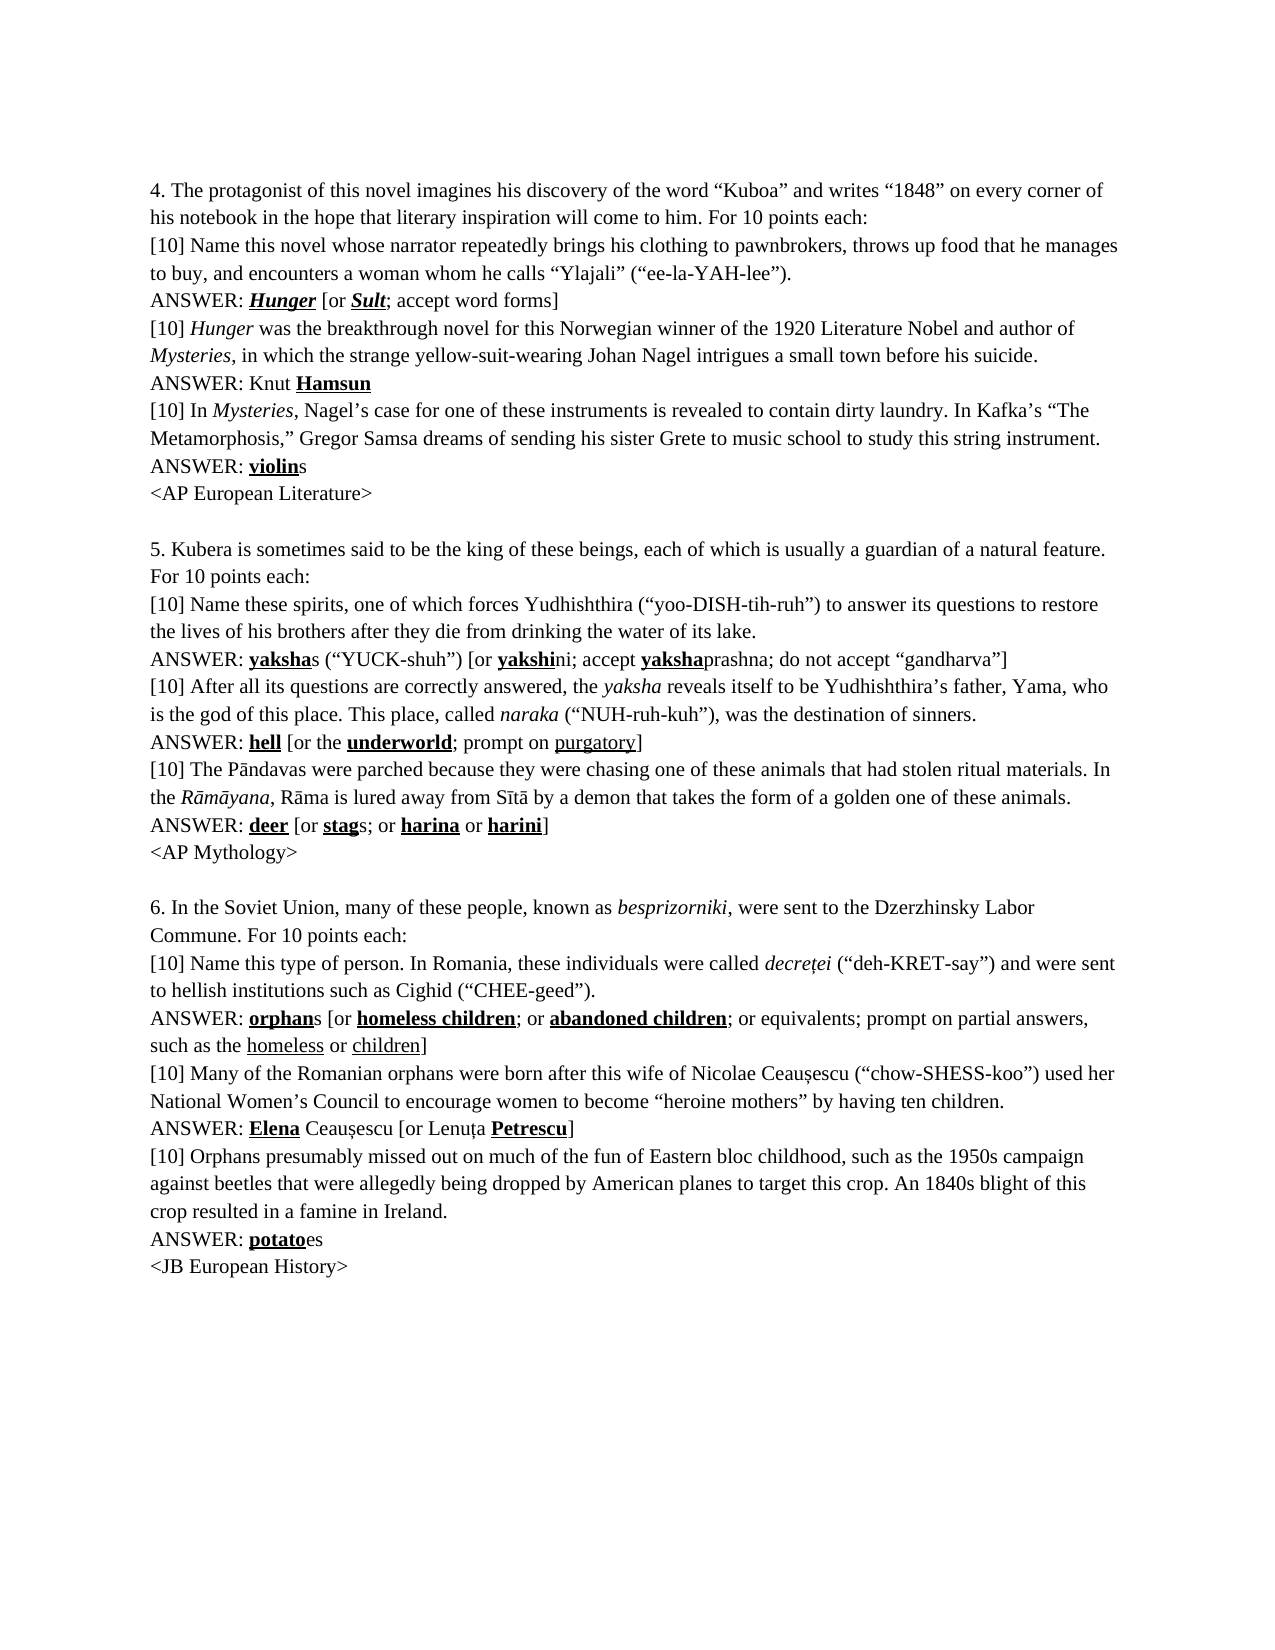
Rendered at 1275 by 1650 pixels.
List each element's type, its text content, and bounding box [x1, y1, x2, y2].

text [10] The Pāndavas were parched because they were chasing one of these animals that had stolen ritual materials. In the Rāmāyana, Rāma is lured away from Sītā by a demon that takes the form of a golden one of these animals. [150, 757, 1125, 809]
text [10] Name this novel whose narrator repeatedly brings his clothing to pawnbrokers, throws up food that he manages to buy, and encounters a woman whom he calls “Ylajali” (“ee-la-YAH-lee”). [150, 233, 1125, 284]
text <AP Mythology> [150, 840, 1125, 864]
text ANSWER: deer [or stags; or harina or harini] [150, 812, 1125, 837]
text ANSWER: violins [150, 454, 1125, 478]
text <AP European Literature> [150, 481, 1125, 505]
text 4. The protagonist of this novel imagines his discovery of the word “Kuboa” and writes “1848” on every corner of his notebook in the hope that literary inspiration will come to him. For 10 points each: [150, 178, 1125, 229]
text [10] Orphans presumably missed out on much of the fun of Eastern bloc childhood, such as the 1950s campaign against beetles that were allegedly being dropped by American planes to target this crop. An 1840s blight of this crop resulted in a famine in Ireland. [150, 1144, 1125, 1223]
text ANSWER: potatoes [150, 1227, 1125, 1251]
text [10] Many of the Romanian orphans were born after this wife of Nicolae Ceaușescu (“chow-SHESS-koo”) used her National Women’s Council to encourage women to become “heroine mothers” by having ten children. [150, 1061, 1125, 1113]
text [10] In Mysteries, Nagel’s case for one of these instruments is revealed to contain dirty laundry. In Kafka’s “The Metamorphosis,” Gregor Samsa dreams of sending his sister Grete to music school to study this string instrument. [150, 398, 1125, 450]
text ANSWER: orphans [or homeless children; or abandoned children; or equivalents; prompt on partial answers, such as the homeless or children] [150, 1006, 1125, 1057]
text [10] After all its questions are correctly answered, the yaksha reveals itself to be Yudhishthira’s father, Yama, who is the god of this place. This place, called naraka (“NUH-ruh-kuh”), was the destination of sinners. [150, 674, 1125, 726]
text ANSWER: yakshas (“YUCK-shuh”) [or yakshini; accept yakshaprashna; do not accept “gandharva”] [150, 647, 1125, 671]
text 5. Kubera is sometimes said to be the king of these beings, each of which is usually a guardian of a natural feature. For 10 points each: [150, 536, 1125, 588]
text [10] Name these spirits, one of which forces Yudhishthira (“yoo-DISH-tih-ruh”) to answer its questions to restore the lives of his brothers after they die from drinking the water of its lake. [150, 592, 1125, 643]
text ANSWER: hell [or the underworld; prompt on purgatory] [150, 730, 1125, 754]
text [10] Hunger was the breakthrough novel for this Norwegian winner of the 1920 Literature Nobel and author of Mysteries, in which the strange yellow-suit-wearing Johan Nagel intrigues a small town before his suicide. [150, 316, 1125, 367]
text 6. In the Soviet Union, many of these people, known as besprizorniki, were sent to the Dzerzhinsky Labor Commune. For 10 points each: [150, 895, 1125, 947]
text ANSWER: Knut Hamsun [150, 371, 1125, 395]
text <JB European History> [150, 1254, 1125, 1278]
text ANSWER: Elena Ceaușescu [or Lenuța Petrescu] [150, 1116, 1125, 1140]
text ANSWER: Hunger [or Sult; accept word forms] [150, 288, 1125, 312]
text [10] Name this type of person. In Romania, these individuals were called decreței (“deh-KRET-say”) and were sent to hellish institutions such as Cighid (“CHEE-geed”). [150, 951, 1125, 1002]
